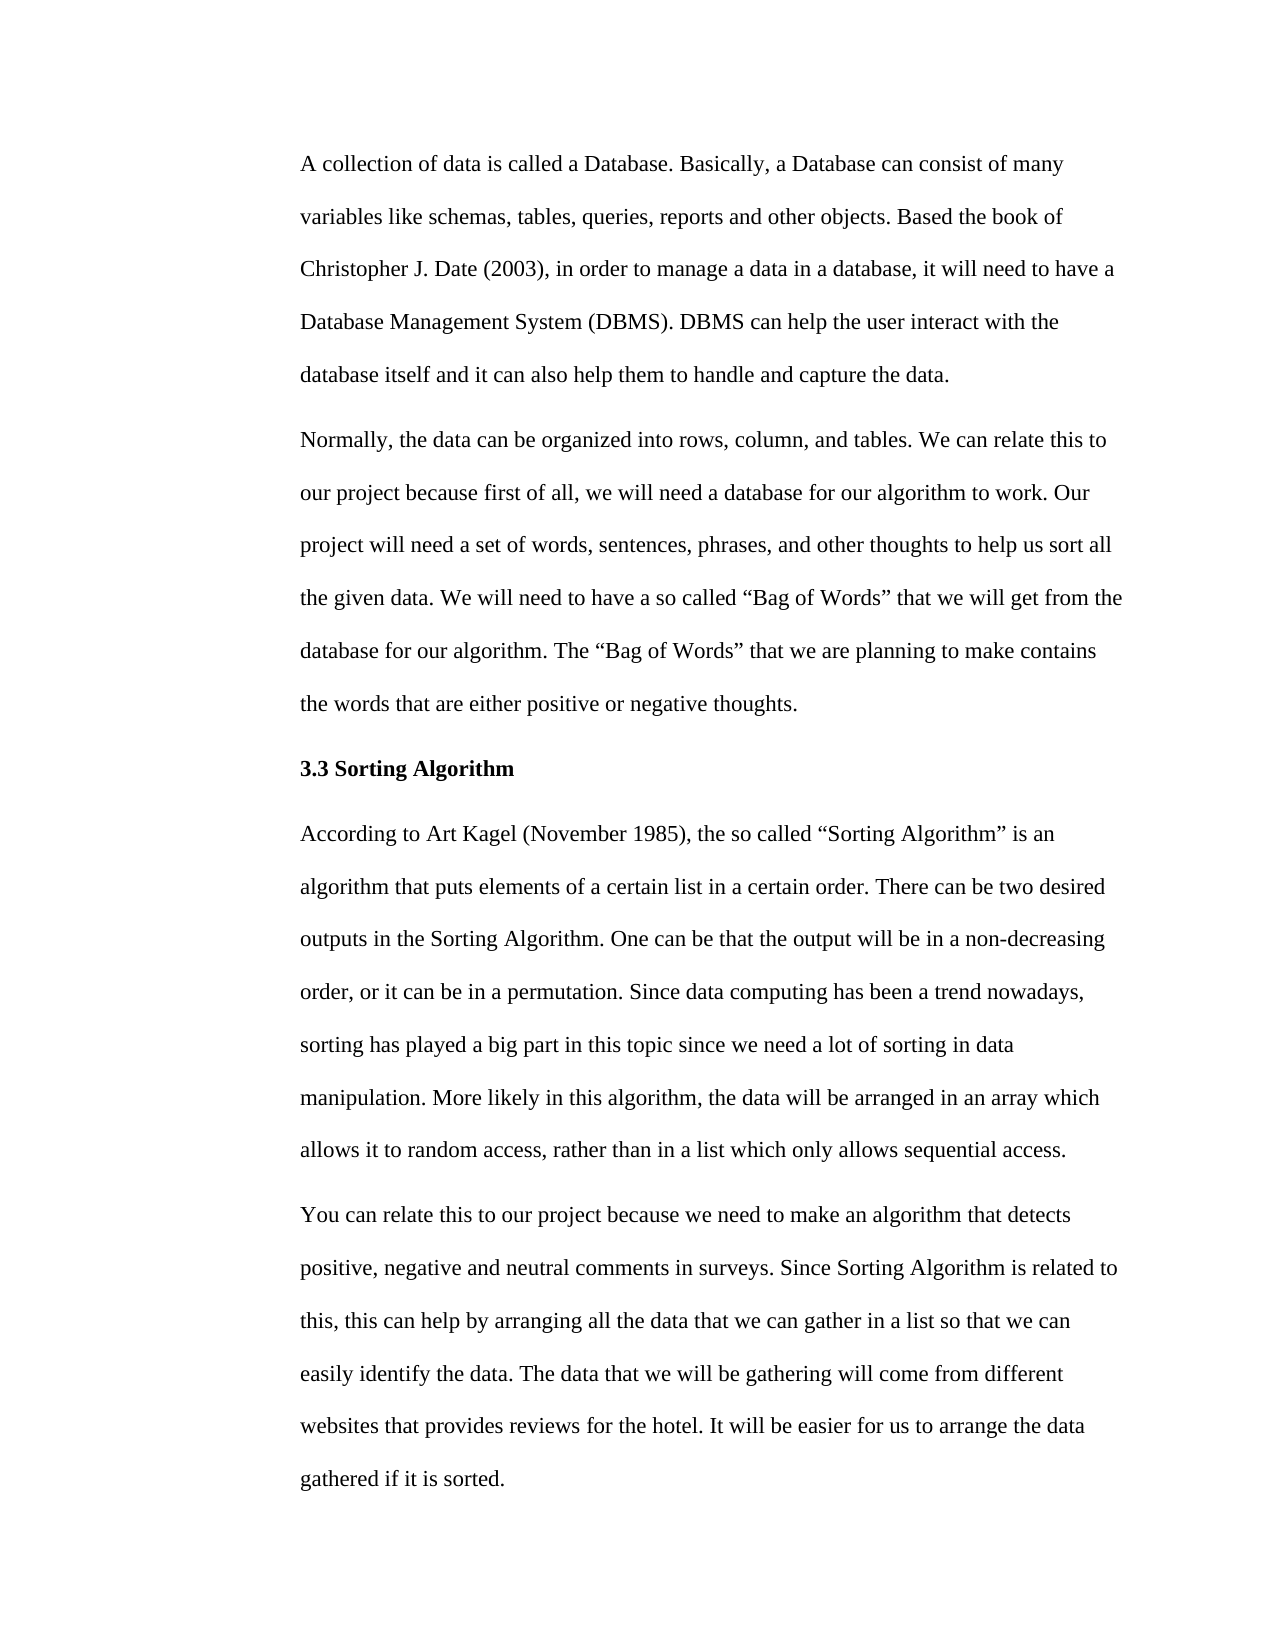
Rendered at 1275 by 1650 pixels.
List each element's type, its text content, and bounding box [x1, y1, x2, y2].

text Normally, the data can be organized into rows, column, and tables. We can relate this to our project because first of all, we will need a database for our algorithm to work. Our project will need a set of words, sentences, phrases, and other thoughts to help us sort all the given data. We will need to have a so called “Bag of Words” that we will get from the database for our algorithm. The “Bag of Words” that we are planning to make contains the words that are either positive or negative thoughts. [300, 426, 1125, 716]
text You can relate this to our project because we need to make an algorithm that detects positive, negative and neutral comments in surveys. Since Sorting Algorithm is related to this, this can help by arranging all the data that we can gather in a list so that we can easily identify the data. The data that we will be gathering will come from different websites that provides reviews for the hotel. It will be easier for us to arrange the data gathered if it is sorted. [300, 1201, 1125, 1491]
text According to Art Kagel (November 1985), the so called “Sorting Algorithm” is an algorithm that puts elements of a certain list in a certain order. There can be two desired outputs in the Sorting Algorithm. One can be that the output will be in a non-decreasing order, or it can be in a permutation. Since data computing has been a trend nowadays, sorting has played a big part in this topic since we need a lot of sorting in data manipulation. More likely in this algorithm, the data will be arranged in an array which allows it to random access, rather than in a list which only allows sequential access. [300, 820, 1125, 1163]
text 3.3 Sorting Algorithm [300, 755, 1125, 781]
text A collection of data is called a Database. Basically, a Database can consist of many variables like schemas, tables, queries, reports and other objects. Based the book of Christopher J. Date (2003), in order to manage a data in a database, it will need to have a Database Management System (DBMS). DBMS can help the user interact with the database itself and it can also help them to handle and capture the data. [300, 150, 1125, 387]
